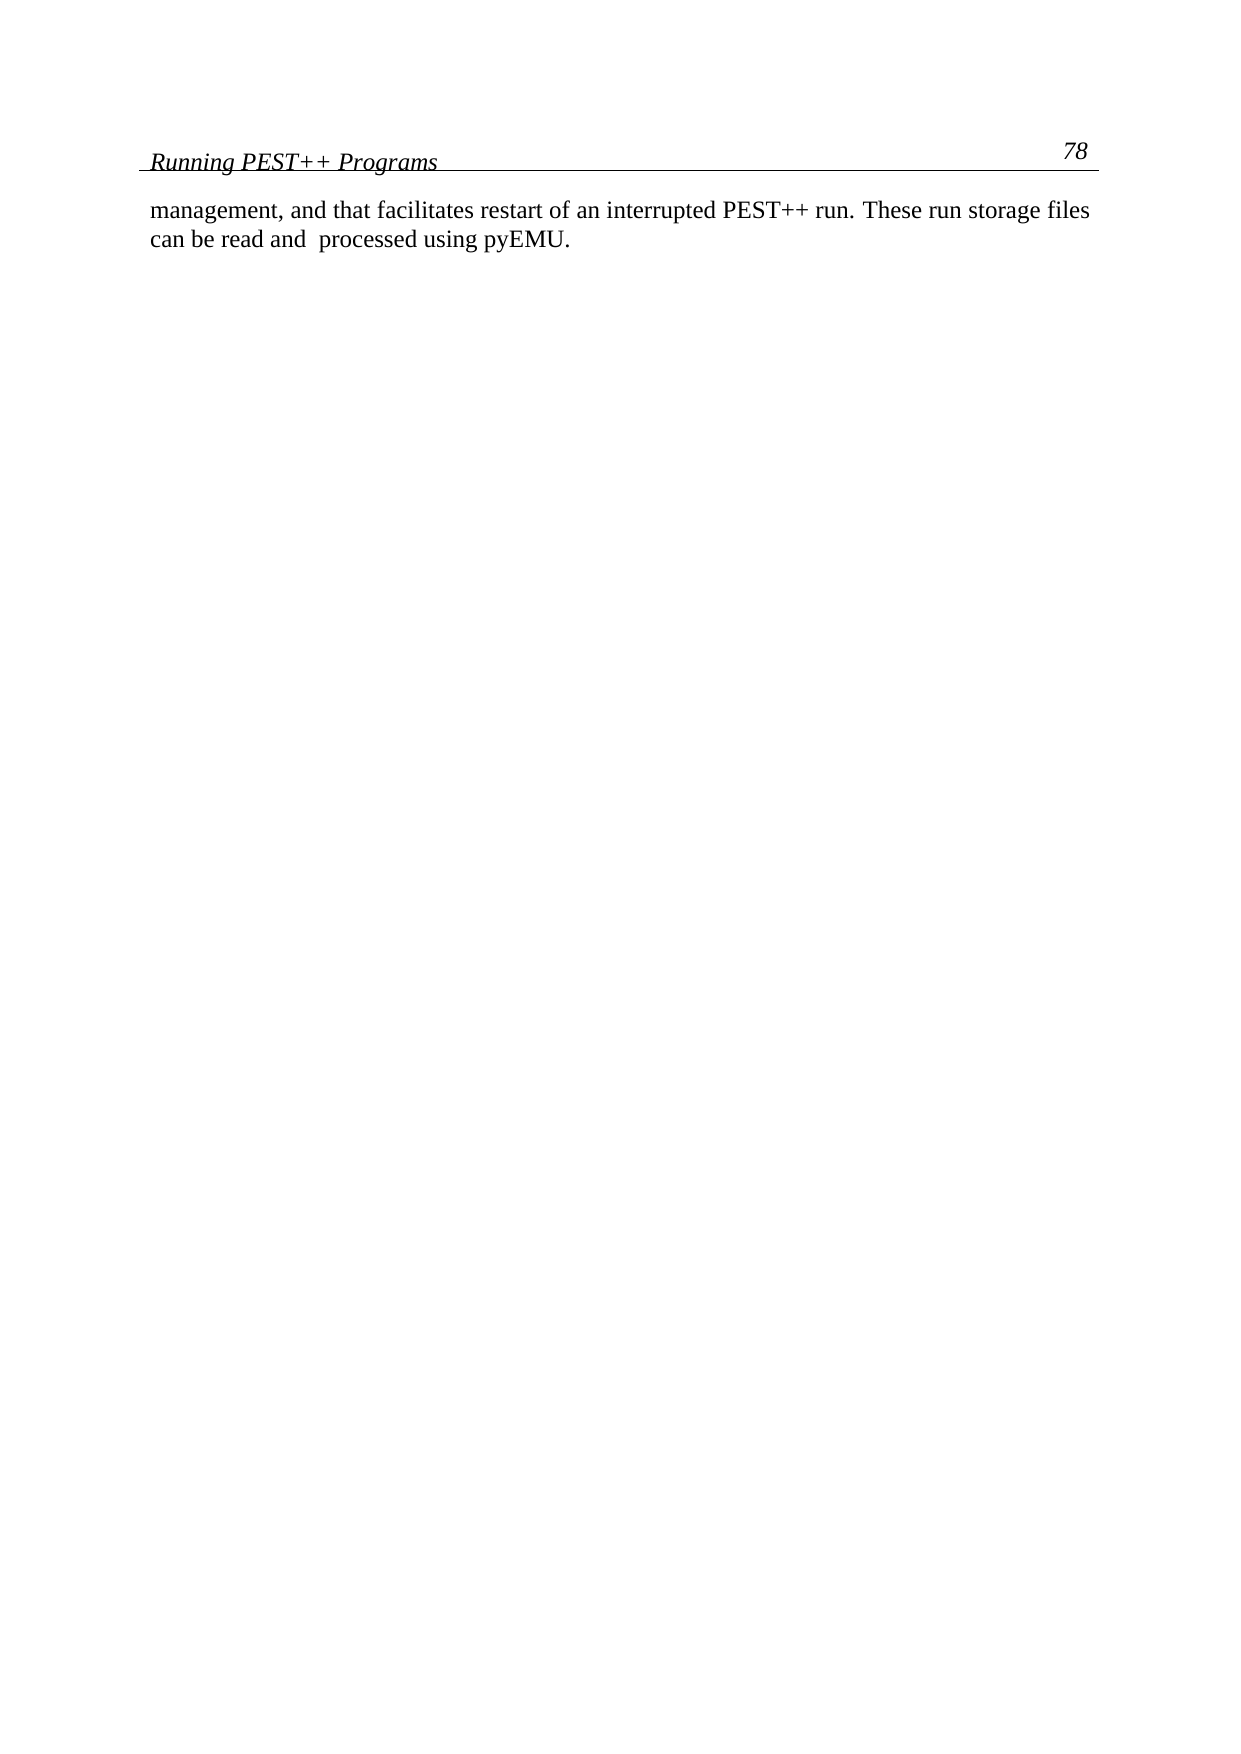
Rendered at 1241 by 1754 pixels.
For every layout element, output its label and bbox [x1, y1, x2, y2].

text [150, 195, 1090, 252]
